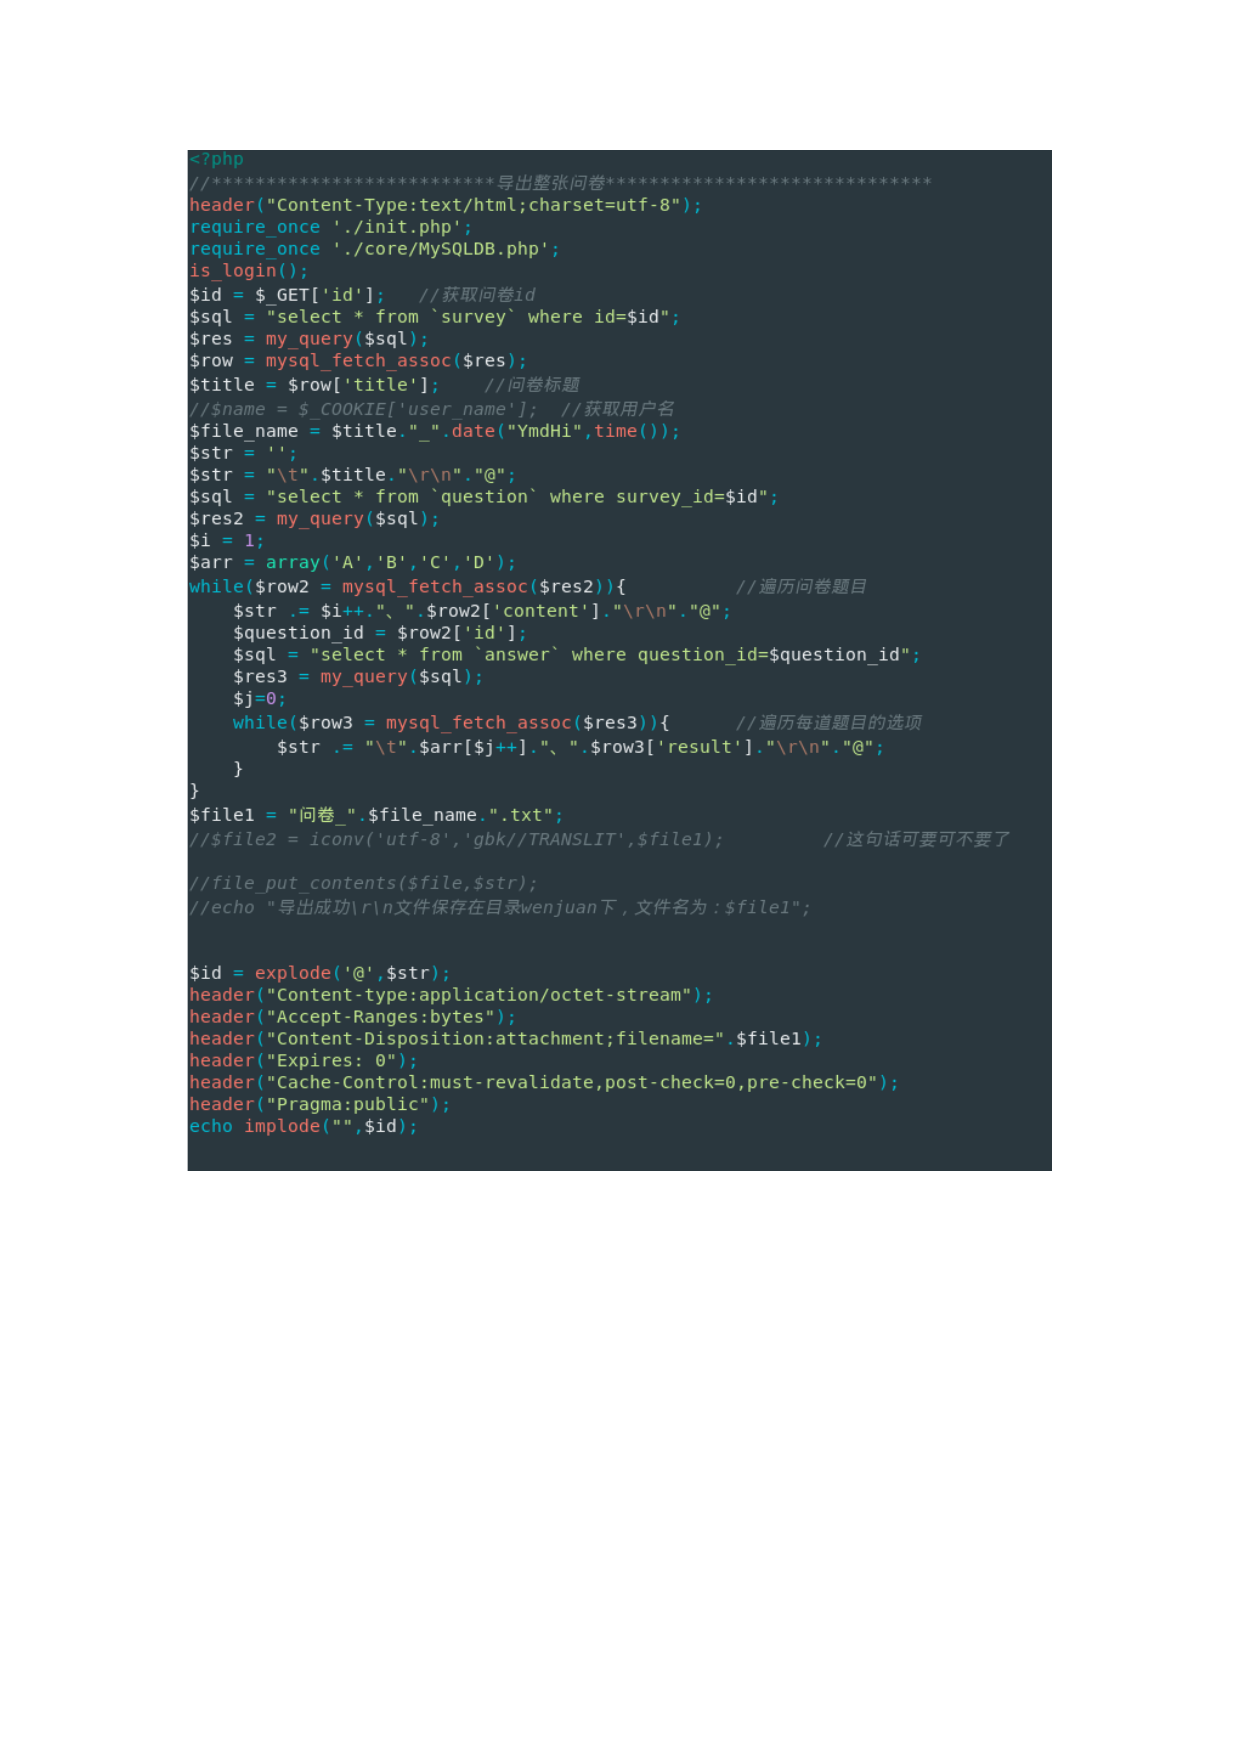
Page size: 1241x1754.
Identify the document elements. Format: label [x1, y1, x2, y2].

picture [187, 150, 1052, 1171]
